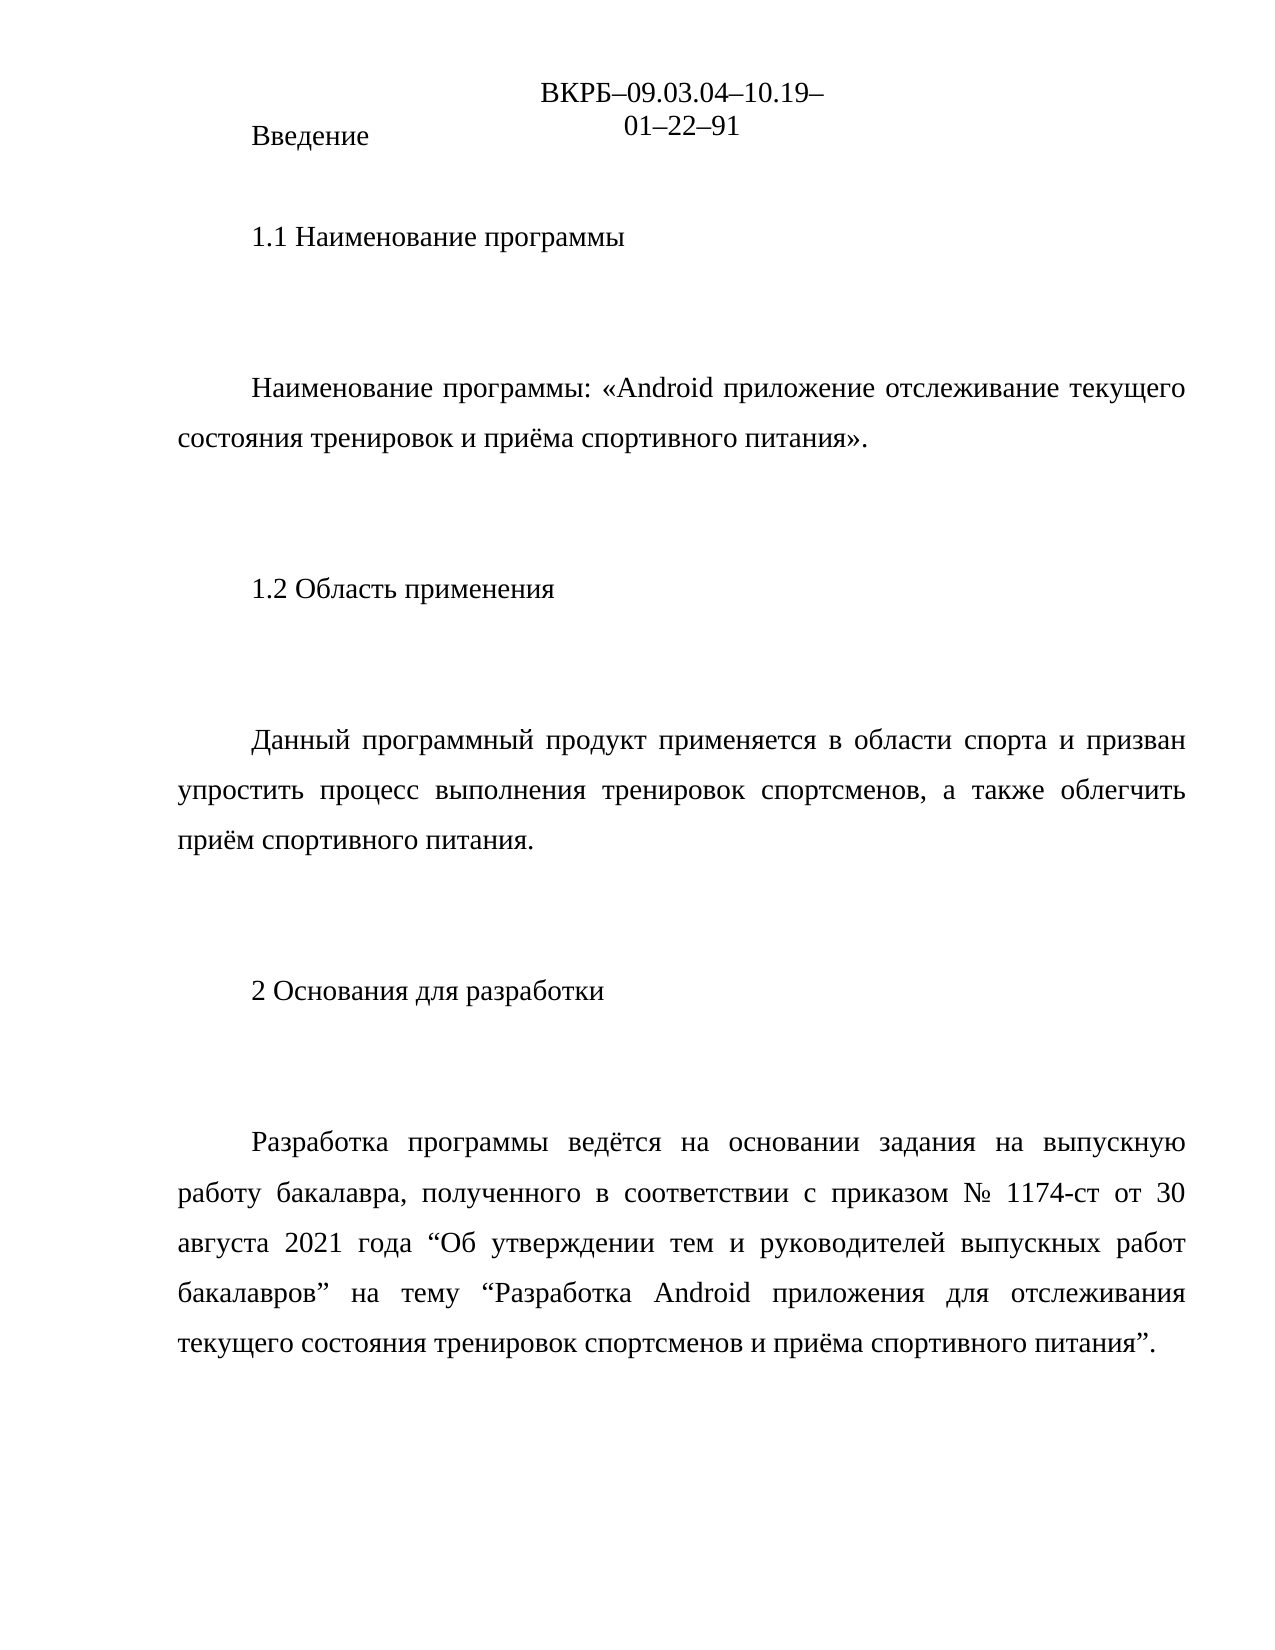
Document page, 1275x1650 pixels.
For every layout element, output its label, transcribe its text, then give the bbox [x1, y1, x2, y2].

text Наименование программы: «Android приложение отслеживание текущего состояния тренировок и приёма спортивного питания». [177, 370, 1186, 453]
text Введение [177, 118, 1186, 152]
text Разработка программы ведётся на основании задания на выпускную работу бакалавра, полученного в соответствии с приказом № 1174-ст от 30 августа 2021 года “Об утверждении тем и руководителей выпускных работ бакалавров” на тему “Разработка Android приложения для отслеживания текущего состояния тренировок спортсменов и приёма спортивного питания”. [177, 1124, 1186, 1359]
text 1.1 Наименование программы [177, 219, 1186, 252]
text 2 Основания для разработки [177, 973, 1186, 1007]
text 1.2 Область применения [177, 571, 1186, 604]
text Данный программный продукт применяется в области спорта и призван упростить процесс выполнения тренировок спортсменов, а также облегчить приём спортивного питания. [177, 722, 1186, 856]
